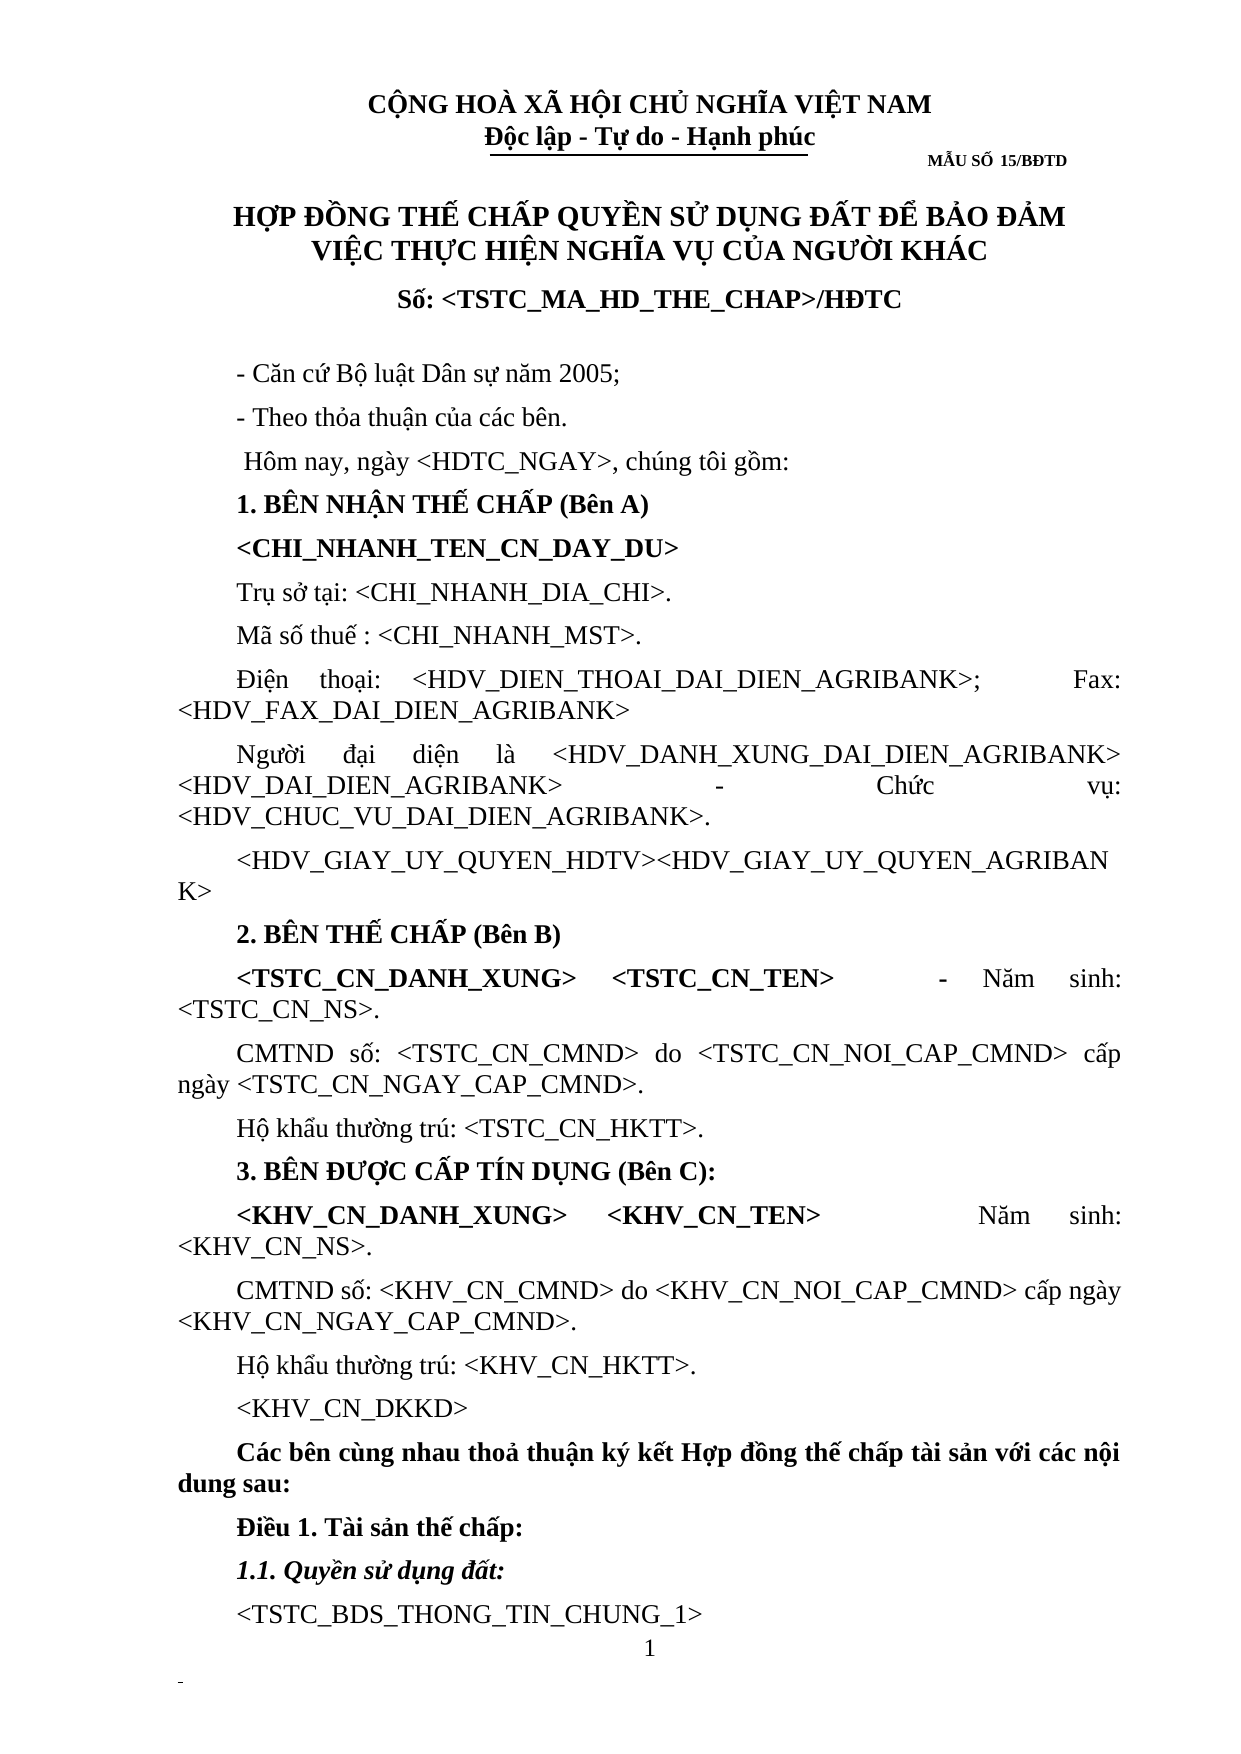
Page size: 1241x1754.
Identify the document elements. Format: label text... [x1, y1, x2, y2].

text Trụ sở tại: <CHI_NHANH_DIA_CHI>. [177, 576, 1122, 607]
text 3. BÊN ĐƯỢC CẤP TÍN DỤNG (Bên C): [177, 1156, 1122, 1187]
text 2. BÊN THẾ CHẤP (Bên B) [177, 919, 1122, 950]
text CMTND số: <KHV_CN_CMND> do <KHV_CN_NOI_CAP_CMND> cấp ngày <KHV_CN_NGAY_CAP_CMND>. [177, 1274, 1122, 1336]
text Mã số thuế : <CHI_NHANH_MST>. [177, 619, 1122, 651]
text VIỆC THỰC HIỆN NGHĨA VỤ CỦA NGƯỜI KHÁC [177, 233, 1122, 266]
text Hộ khẩu thường trú: <TSTC_CN_HKTT>. [177, 1112, 1122, 1143]
text Các bên cùng nhau thoả thuận ký kết Hợp đồng thế chấp tài sản với các nội dung sau: [177, 1436, 1122, 1498]
text Điện thoại: <HDV_DIEN_THOAI_DAI_DIEN_AGRIBANK>; Fax: <HDV_FAX_DAI_DIEN_AGRIBANK> [177, 663, 1122, 725]
text <HDV_GIAY_UY_QUYEN_HDTV><HDV_GIAY_UY_QUYEN_AGRIBANK> [177, 844, 1122, 906]
text - Theo thỏa thuận của các bên. [177, 401, 1122, 432]
text - Căn cứ Bộ luật Dân sự năm 2005; [177, 358, 1122, 389]
text <KHV_CN_DKKD> [177, 1392, 1122, 1423]
text 1.1. Quyền sử dụng đất: [177, 1554, 1122, 1586]
text Hôm nay, ngày <HDTC_NGAY>, chúng tôi gồm: [177, 445, 1122, 476]
text Điều 1. Tài sản thế chấp: [177, 1511, 1122, 1542]
text MẪU SỐ 15/BĐTD [927, 151, 1122, 170]
title CỘNG HOÀ XÃ HỘI CHỦ NGHĨA VIỆT [177, 89, 1122, 120]
text <KHV_CN_DANH_XUNG> <KHV_CN_TEN> Năm sinh: <KHV_CN_NS>. [177, 1199, 1122, 1261]
text <TSTC_BDS_THONG_TIN_CHUNG_1> [177, 1598, 1122, 1629]
text <TSTC_CN_DANH_XUNG> <TSTC_CN_TEN> - Năm sinh: <TSTC_CN_NS>. [177, 962, 1122, 1024]
text 1. BÊN NHẬN THẾ CHẤP (Bên A) [177, 488, 1122, 520]
text <CHI_NHANH_TEN_CN_DAY_DU> [177, 532, 1122, 563]
subtitle HỢP ĐỒNG THẾ CHẤP QUYỀN SỬ DỤNG ĐẤT ĐỂ BẢO ĐẢM [177, 199, 1122, 233]
text Độc lập - Tự do - Hạnh phúc [177, 120, 1122, 151]
text Số: <TSTC_MA_HD_THE_CHAP>/HĐTC [177, 279, 1122, 316]
text Hộ khẩu thường trú: <KHV_CN_HKTT>. [177, 1349, 1122, 1380]
text Người đại diện là <HDV_DANH_XUNG_DAI_DIEN_AGRIBANK> <HDV_DAI_DIEN_AGRIBANK> - Chức vụ: <HDV_CHUC_VU_DAI_DIEN_AGRIBANK>. [177, 738, 1122, 831]
text CMTND số: <TSTC_CN_CMND> do <TSTC_CN_NOI_CAP_CMND> cấp ngày <TSTC_CN_NGAY_CAP_CMND>. [177, 1037, 1122, 1099]
